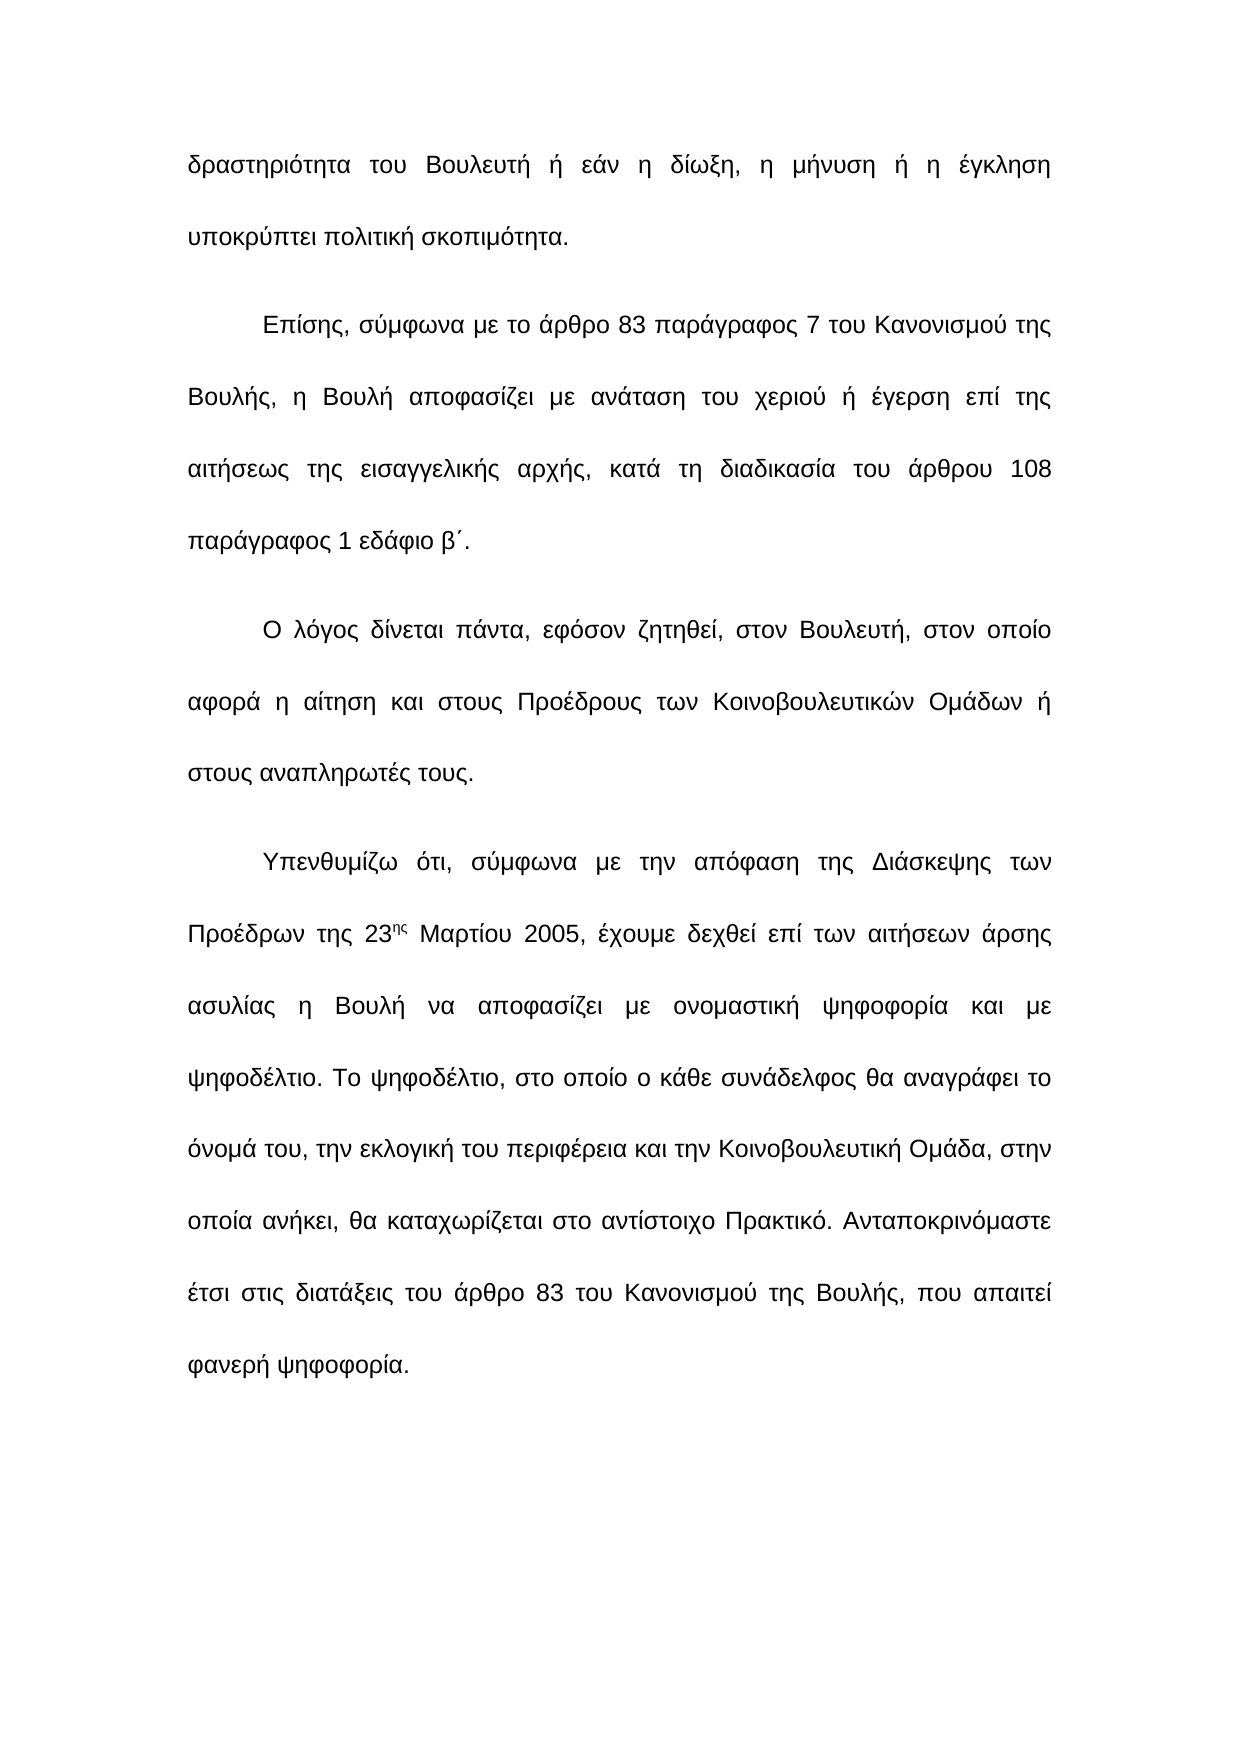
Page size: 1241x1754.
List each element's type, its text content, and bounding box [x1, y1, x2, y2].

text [187, 150, 1053, 251]
text Ο λόγος δίνεται πάντα, εφόσον ζητηθεί, στον Βουλευτή, στον οποίο αφορά η αίτηση και στους Προέδρους των Κοινοβουλευτικών Ομάδων ή στους αναπληρωτές τους. [187, 614, 1053, 787]
text Υπενθυμίζω ότι, σύμφωνα με την απόφαση της Διάσκεψης των Προέδρων της 23ης Μαρτίου 2005, έχουμε δεχθεί επί των αιτήσεων άρσης ασυλίας η Βουλή να αποφασίζει με ονομαστική ψηφοφορία και με ψηφοδέλτιο. Το ψηφοδέλτιο, στο οποίο ο κάθε συνάδελφος θα αναγράφει το όνομά του, την εκλογική του περιφέρεια και την Κοινοβουλευτική Ομάδα, στην οποία ανήκει, θα καταχωρίζεται στο αντίστοιχο Πρακτικό. Ανταποκρινόμαστε έτσι στις διατάξεις του άρθρο 83 του Κανονισμού της Βουλής, που απαιτεί φανερή ψηφοφορία. [187, 847, 1053, 1379]
text Επίσης, σύμφωνα με το άρθρο 83 παράγραφος 7 του Κανονισμού της Βουλής, η Βουλή αποφασίζει με ανάταση του χεριού ή έγερση επί της αιτήσεως της εισαγγελικής αρχής, κατά τη διαδικασία του άρθρου 108 παράγραφος 1 εδάφιο β΄. [187, 310, 1053, 555]
